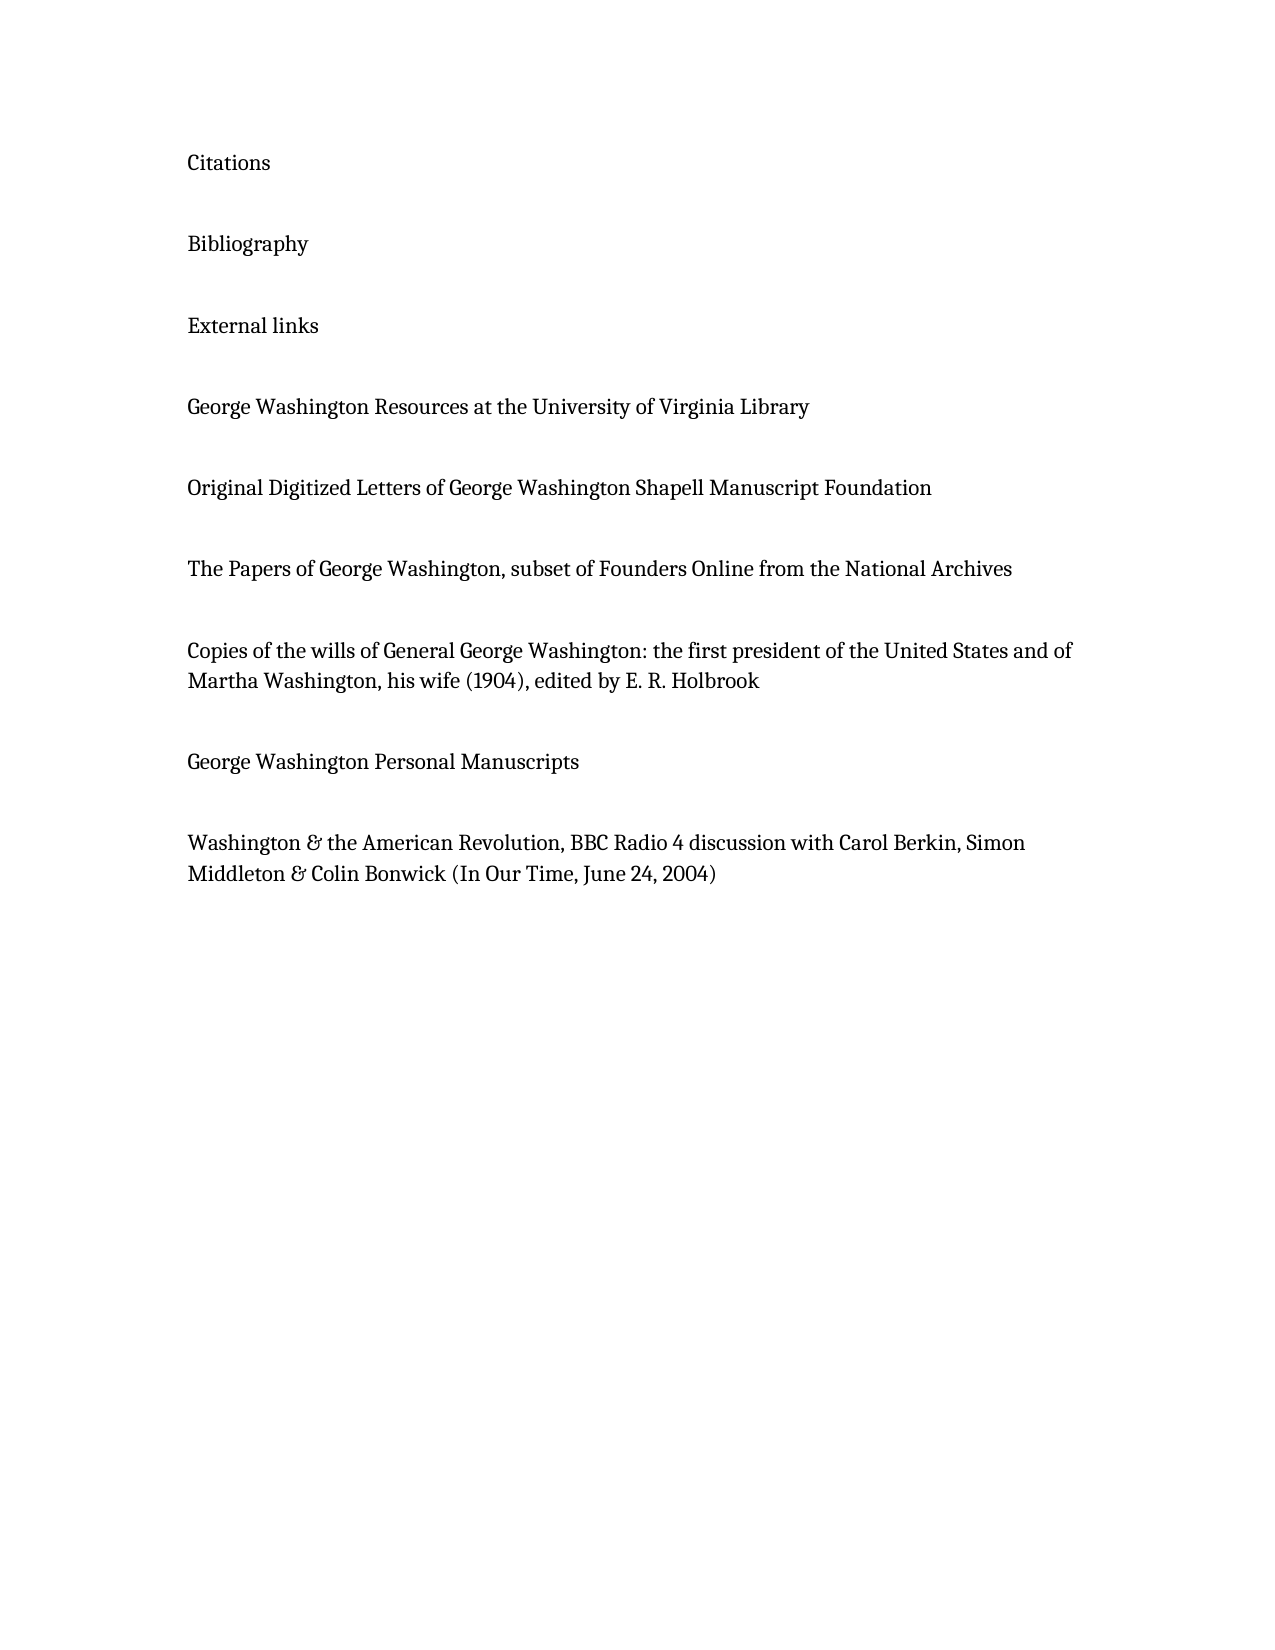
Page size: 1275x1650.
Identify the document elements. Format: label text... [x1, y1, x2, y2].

text Citations [187, 150, 1087, 207]
text Bibliography [187, 231, 1087, 288]
text The Papers of George Washington, subset of Founders Online from the National Archives [187, 556, 1087, 613]
text Washington & the American Revolution, BBC Radio 4 discussion with Carol Berkin, Simon Middleton & Colin Bonwick (In Our Time, June 24, 2004) [187, 830, 1087, 887]
text George Washington Resources at the University of Virginia Library [187, 394, 1087, 450]
text George Washington Personal Manuscripts [187, 749, 1087, 806]
text Original Digitized Letters of George Washington Shapell Manuscript Foundation [187, 475, 1087, 532]
text Copies of the wills of General George Washington: the first president of the United States and of Martha Washington, his wife (1904), edited by E. R. Holbrook [187, 637, 1087, 724]
text External links [187, 312, 1087, 369]
